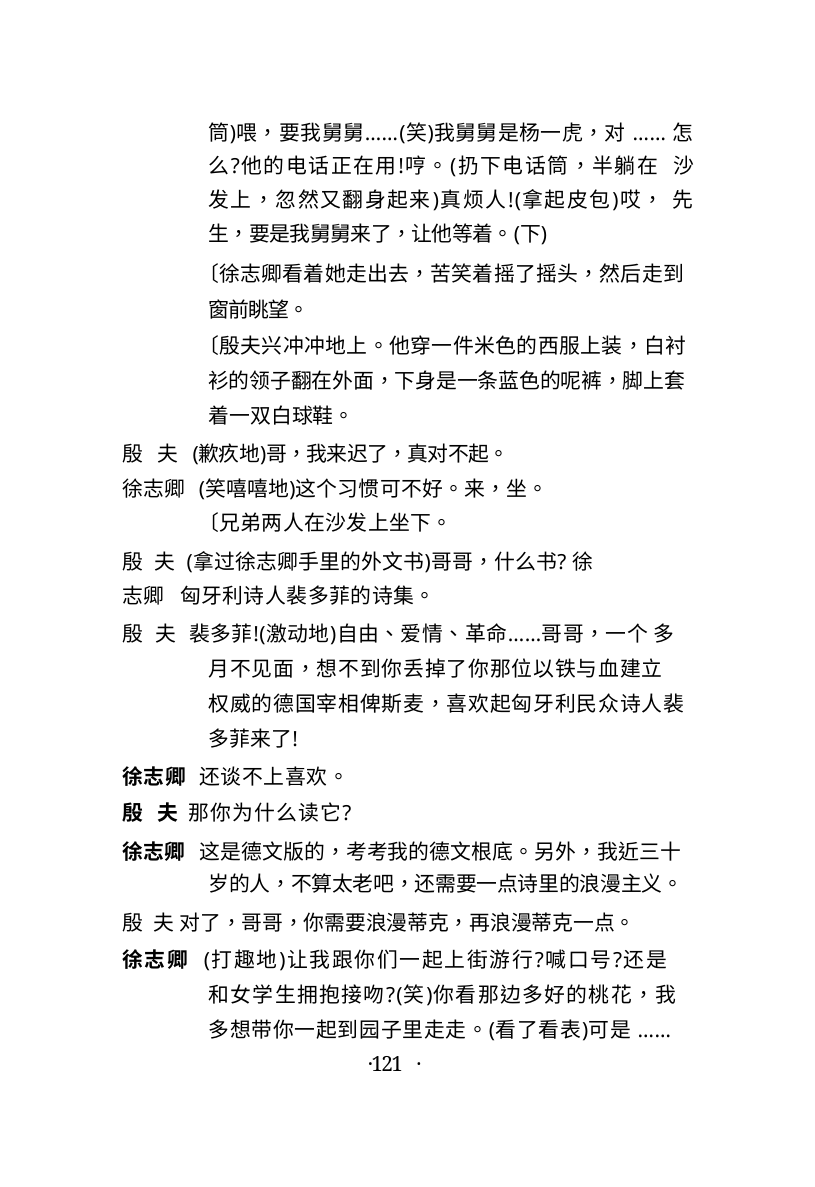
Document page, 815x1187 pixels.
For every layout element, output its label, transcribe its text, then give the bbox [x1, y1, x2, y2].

text 殷 夫 裴多菲!(激动地)自由、爱情、革命……哥哥，一个 多月不见面，想不到你丢掉了你那位以铁与血建立 权威的德国宰相俾斯麦，喜欢起匈牙利民众诗人裴 多菲来了! [122, 619, 687, 753]
text 徐志卿 这是德文版的，考考我的德文根底。另外，我近三十 岁的人，不算太老吧，还需要一点诗里的浪漫主义。 [122, 837, 687, 898]
text 筒)喂，要我舅舅……(笑)我舅舅是杨一虎，对 …… 怎么?他的电话正在用!哼。(扔下电话筒，半躺在 沙发上，忽然又翻身起来)真烦人!(拿起皮包)哎， 先生，要是我舅舅来了，让他等着。(下) [208, 118, 694, 247]
text 殷 夫 对了，哥哥，你需要浪漫蒂克，再浪漫蒂克一点。 [122, 909, 694, 935]
text 〔殷夫兴冲冲地上。他穿一件米色的西服上装，白衬 衫的领子翻在外面，下身是一条蓝色的呢裤，脚上套 着一双白球鞋。 [198, 331, 686, 429]
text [122, 945, 689, 1044]
text 徐志卿 (笑嘻嘻地)这个习惯可不好。来，坐。 〔兄弟两人在沙发上坐下。 [122, 474, 562, 536]
text 殷 夫 (拿过徐志卿手里的外文书)哥哥，什么书? 徐志卿 匈牙利诗人裴多菲的诗集。 [122, 547, 596, 610]
text 殷 夫 (歉疚地)哥，我来迟了，真对不起。 [122, 440, 694, 466]
text 殷 夫 那你为什么读它? [122, 800, 694, 826]
text 〔徐志卿看着她走出去，苦笑着摇了摇头，然后走到 窗前眺望。 [198, 259, 685, 323]
text 徐志卿 还谈不上喜欢。 [122, 763, 694, 789]
